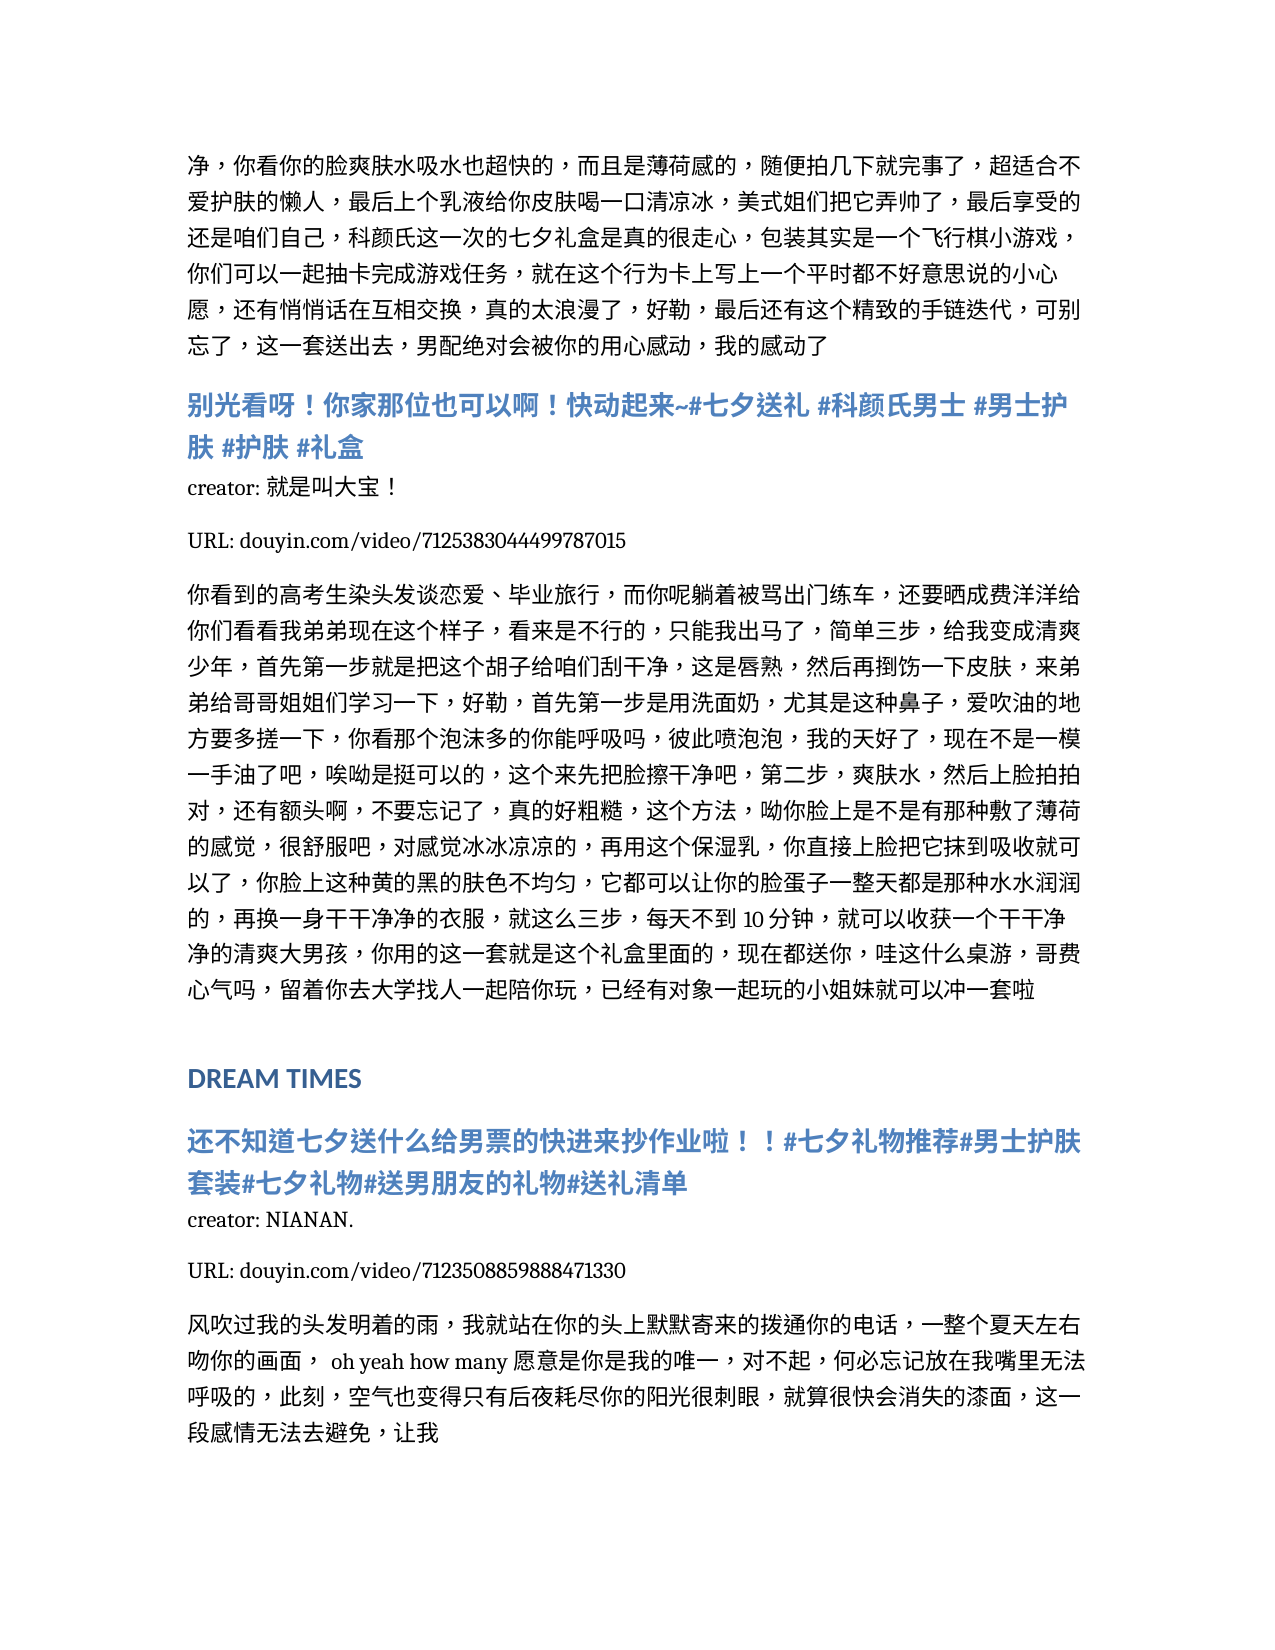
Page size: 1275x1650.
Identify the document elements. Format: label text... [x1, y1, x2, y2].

text URL: douyin.com/video/7123508859888471330 [187, 1258, 1087, 1284]
text creator: 就是叫大宝！ [187, 471, 1087, 502]
subtitle 别光看呀！你家那位也可以啊！快动起来~#七夕送礼 #科颜氏男士 #男士护肤 #护肤 #礼盒 [187, 386, 1087, 466]
subtitle 还不知道七夕送什么给男票的快进来抄作业啦！！#七夕礼物推荐#男士护肤套装#七夕礼物#送男朋友的礼物#送礼清单 [187, 1122, 1087, 1201]
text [187, 150, 1087, 361]
text URL: douyin.com/video/7125383044499787015 [187, 528, 1087, 554]
text 你看到的高考生染头发谈恋爱、毕业旅行，而你呢躺着被骂出门练车，还要晒成费洋洋给你们看看我弟弟现在这个样子，看来是不行的，只能我出马了，简单三步，给我变成清爽少年，首先第一步就是把这个胡子给咱们刮干净，这是唇熟，然后再捯饬一下皮肤，来弟弟给哥哥姐姐们学习一下，好勒，首先第一步是用洗面奶，尤其是这种鼻子，爱吹油的地方要多搓一下，你看那个泡沫多的你能呼吸吗，彼此喷泡泡，我的天好了，现在不是一模一手油了吧，唉呦是挺可以的，这个来先把脸擦干净吧，第二步，爽肤水，然后上脸拍拍对，还有额头啊，不要忘记了，真的好粗糙，这个方法，呦你脸上是不是有那种敷了薄荷的感觉，很舒服吧，对感觉冰冰凉凉的，再用这个保湿乳，你直接上脸把它抹到吸收就可以了，你脸上这种黄的黑的肤色不均匀，它都可以让你的脸蛋子一整天都是那种水水润润的，再换一身干干净净的衣服，就这么三步，每天不到 10 分钟，就可以收获一个干干净净的清爽大男孩，你用的这一套就是这个礼盒里面的，现在都送你，哇这什么桌游，哥费心气吗，留着你去大学找人一起陪你玩，已经有对象一起玩的小姐妹就可以冲一套啦 [187, 579, 1087, 1006]
text 风吹过我的头发明着的雨，我就站在你的头上默默寄来的拨通你的电话，一整个夏天左右吻你的画面， oh yeah how many 愿意是你是我的唯一，对不起，何必忘记放在我嘴里无法呼吸的，此刻，空气也变得只有后夜耗尽你的阳光很刺眼，就算很快会消失的漆面，这一段感情无法去避免，让我 [187, 1309, 1087, 1448]
subtitle DREAM TIMES [187, 1060, 1087, 1096]
text creator: NIANAN. [187, 1207, 1087, 1233]
